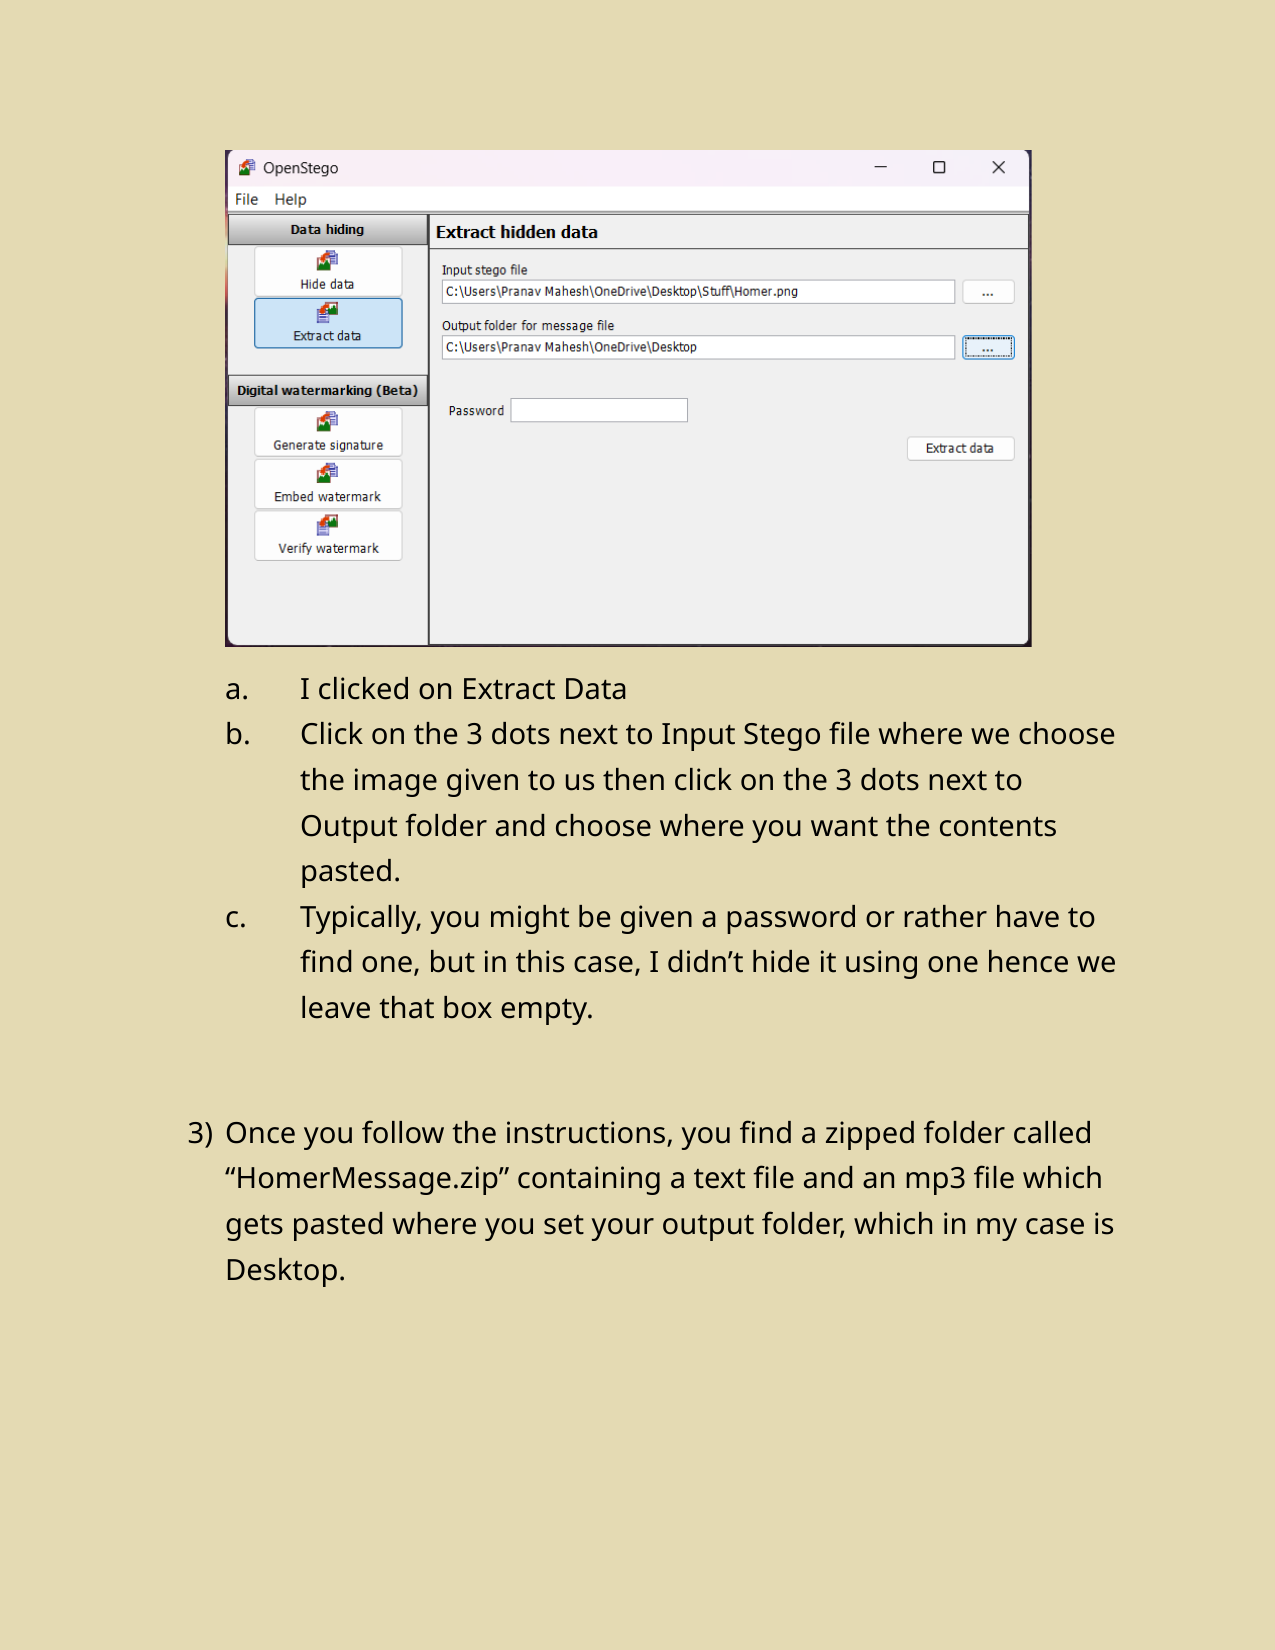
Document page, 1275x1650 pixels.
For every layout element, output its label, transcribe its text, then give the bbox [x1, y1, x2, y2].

picture [225, 150, 1032, 647]
list Click on the 3 dots next to Input Stego file where we choose the image given to us then click on the 3 dots next to Output folder and choose where you want the contents pasted. [225, 714, 1125, 890]
list I clicked on Extract Data [225, 668, 1125, 708]
list Once you follow the instructions, you find a zipped folder called “HomerMessage.zip” containing a text file and an mp3 file which gets pasted where you set your output folder, which in my case is Desktop. [187, 1112, 1125, 1288]
list Typically, you might be given a password or rather have to find one, but in this case, I didn’t hide it using one hence we leave that box empty. [225, 896, 1125, 1027]
